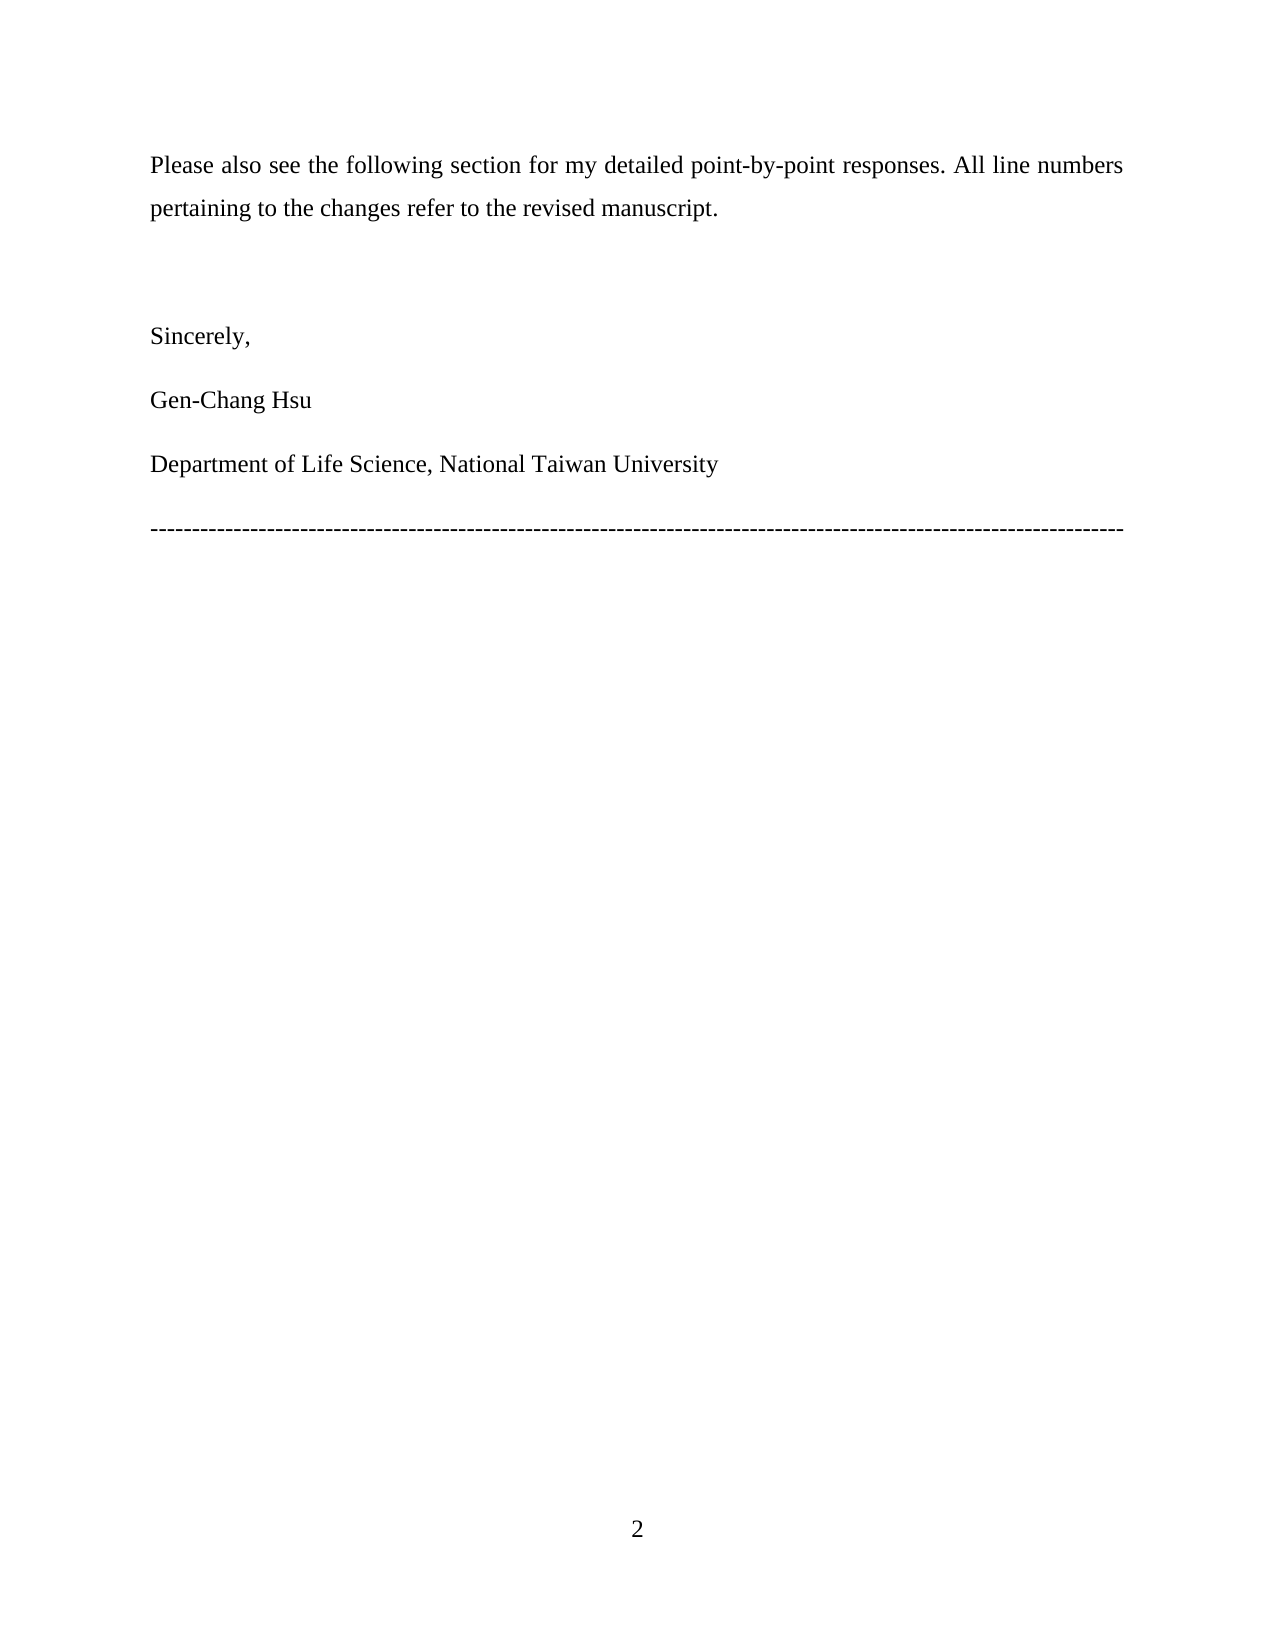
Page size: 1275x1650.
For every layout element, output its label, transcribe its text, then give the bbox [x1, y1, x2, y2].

text Gen-Chang Hsu [150, 385, 1125, 414]
text Department of Life Science, National Taiwan University [150, 449, 1125, 478]
text --------------------------------------------------------------------------------------------------------------------- [150, 513, 1125, 542]
text Sincerely, [150, 321, 1125, 350]
text Please also see the following section for my detailed point-by-point responses. All line numbers pertaining to the changes refer to the revised manuscript. [150, 150, 1125, 222]
